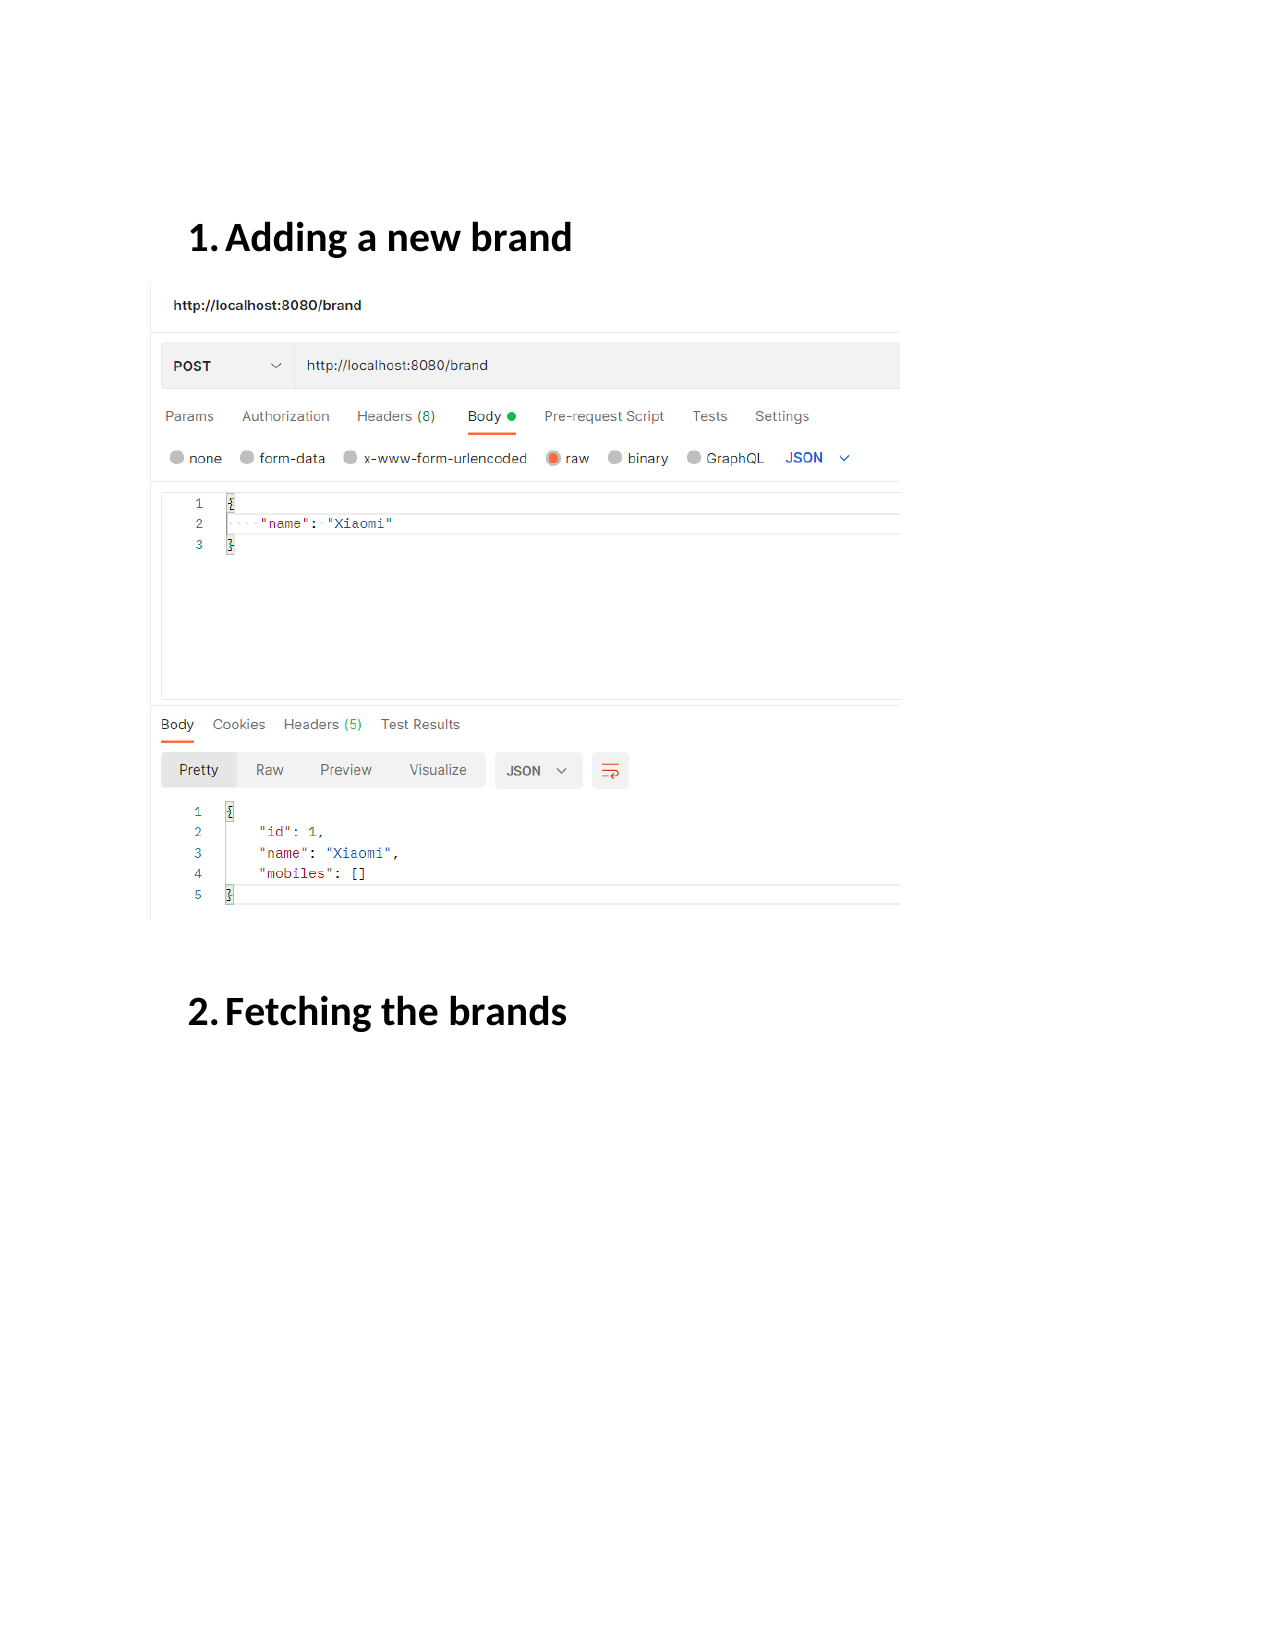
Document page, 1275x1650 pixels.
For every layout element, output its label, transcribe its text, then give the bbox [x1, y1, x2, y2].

list Fetching the brands [187, 985, 1125, 1036]
list Adding a new brand [187, 211, 1125, 261]
picture [150, 282, 901, 920]
